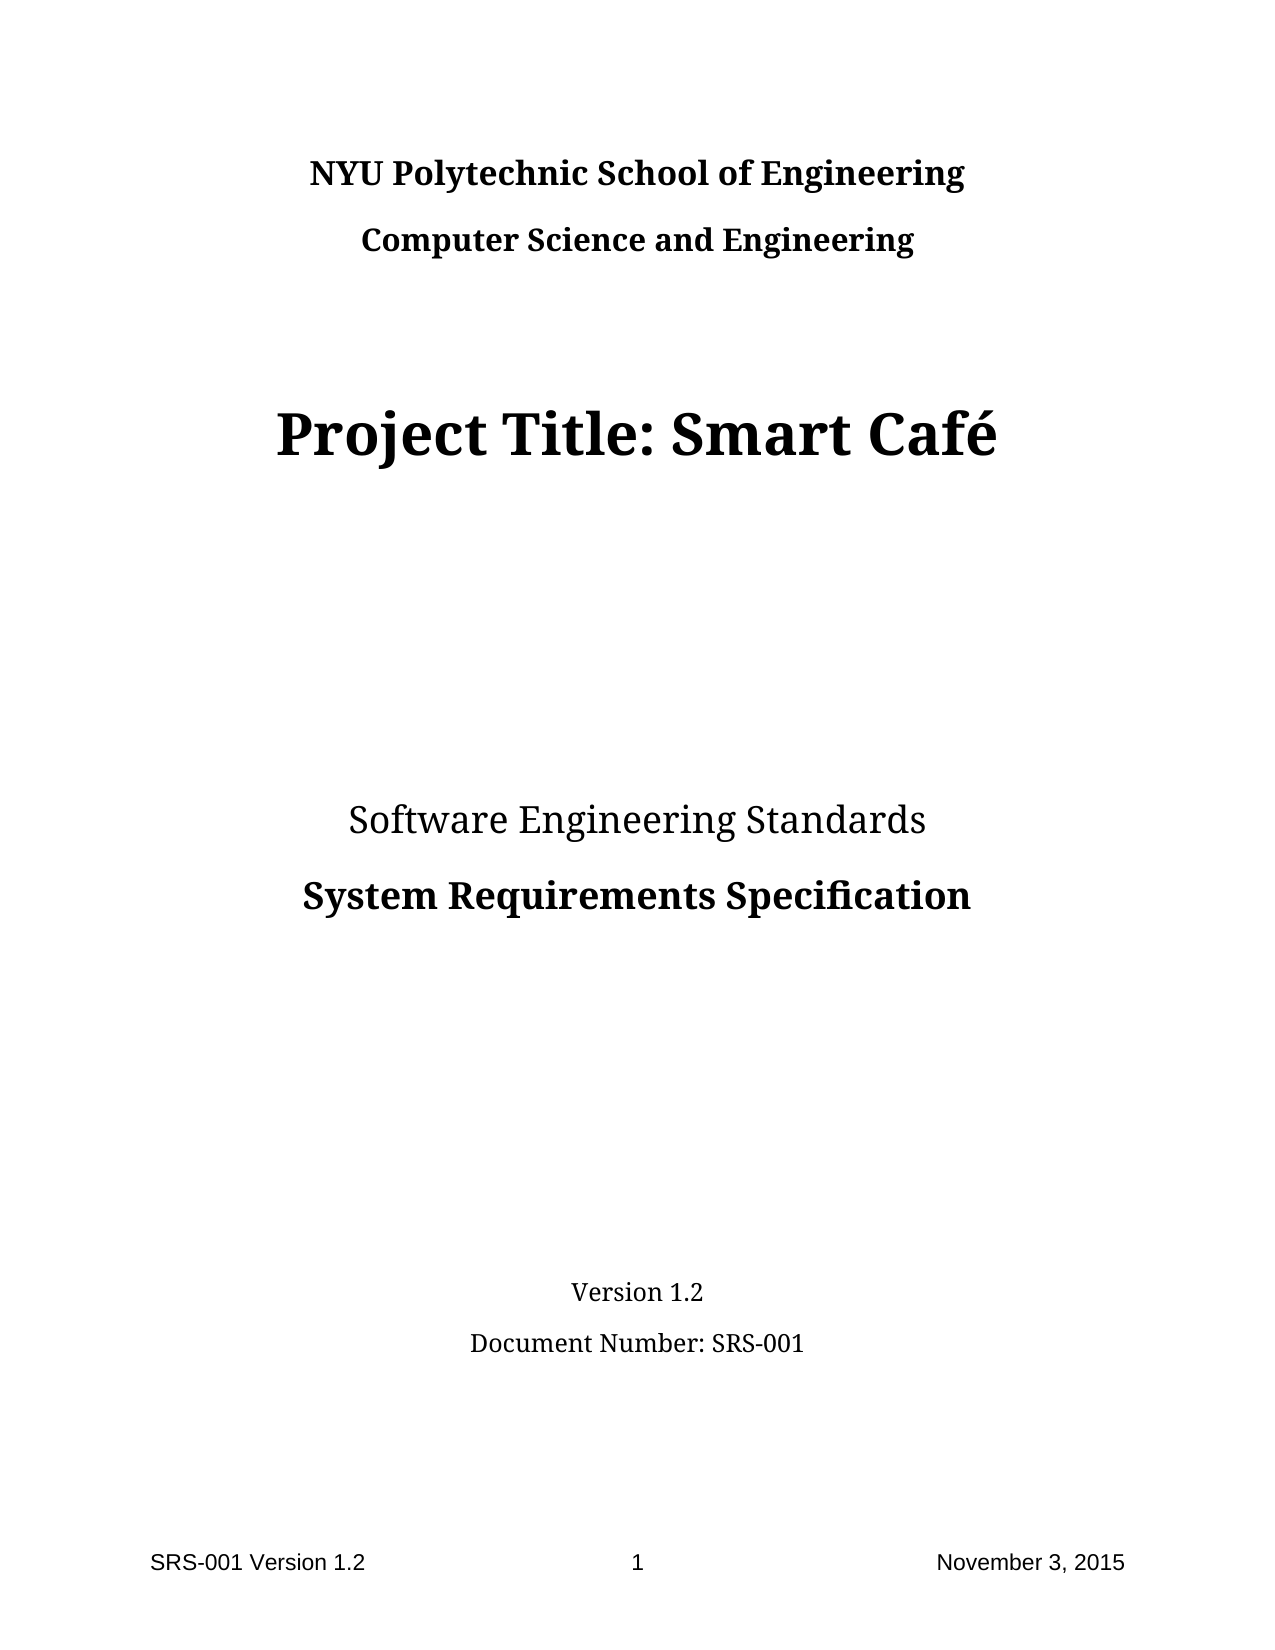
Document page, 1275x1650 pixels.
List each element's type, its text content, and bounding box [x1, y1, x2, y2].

text Computer Science and Engineering [150, 218, 1125, 261]
text Document Number: SRS-001 [150, 1325, 1125, 1359]
text Version 1.2 [150, 1274, 1125, 1308]
text System Requirements Specification [150, 870, 1125, 921]
text Project Title: Smart Café [150, 393, 1125, 472]
text Software Engineering Standards [150, 793, 1125, 844]
text NYU Polytechnic School of Engineering [150, 150, 1125, 195]
